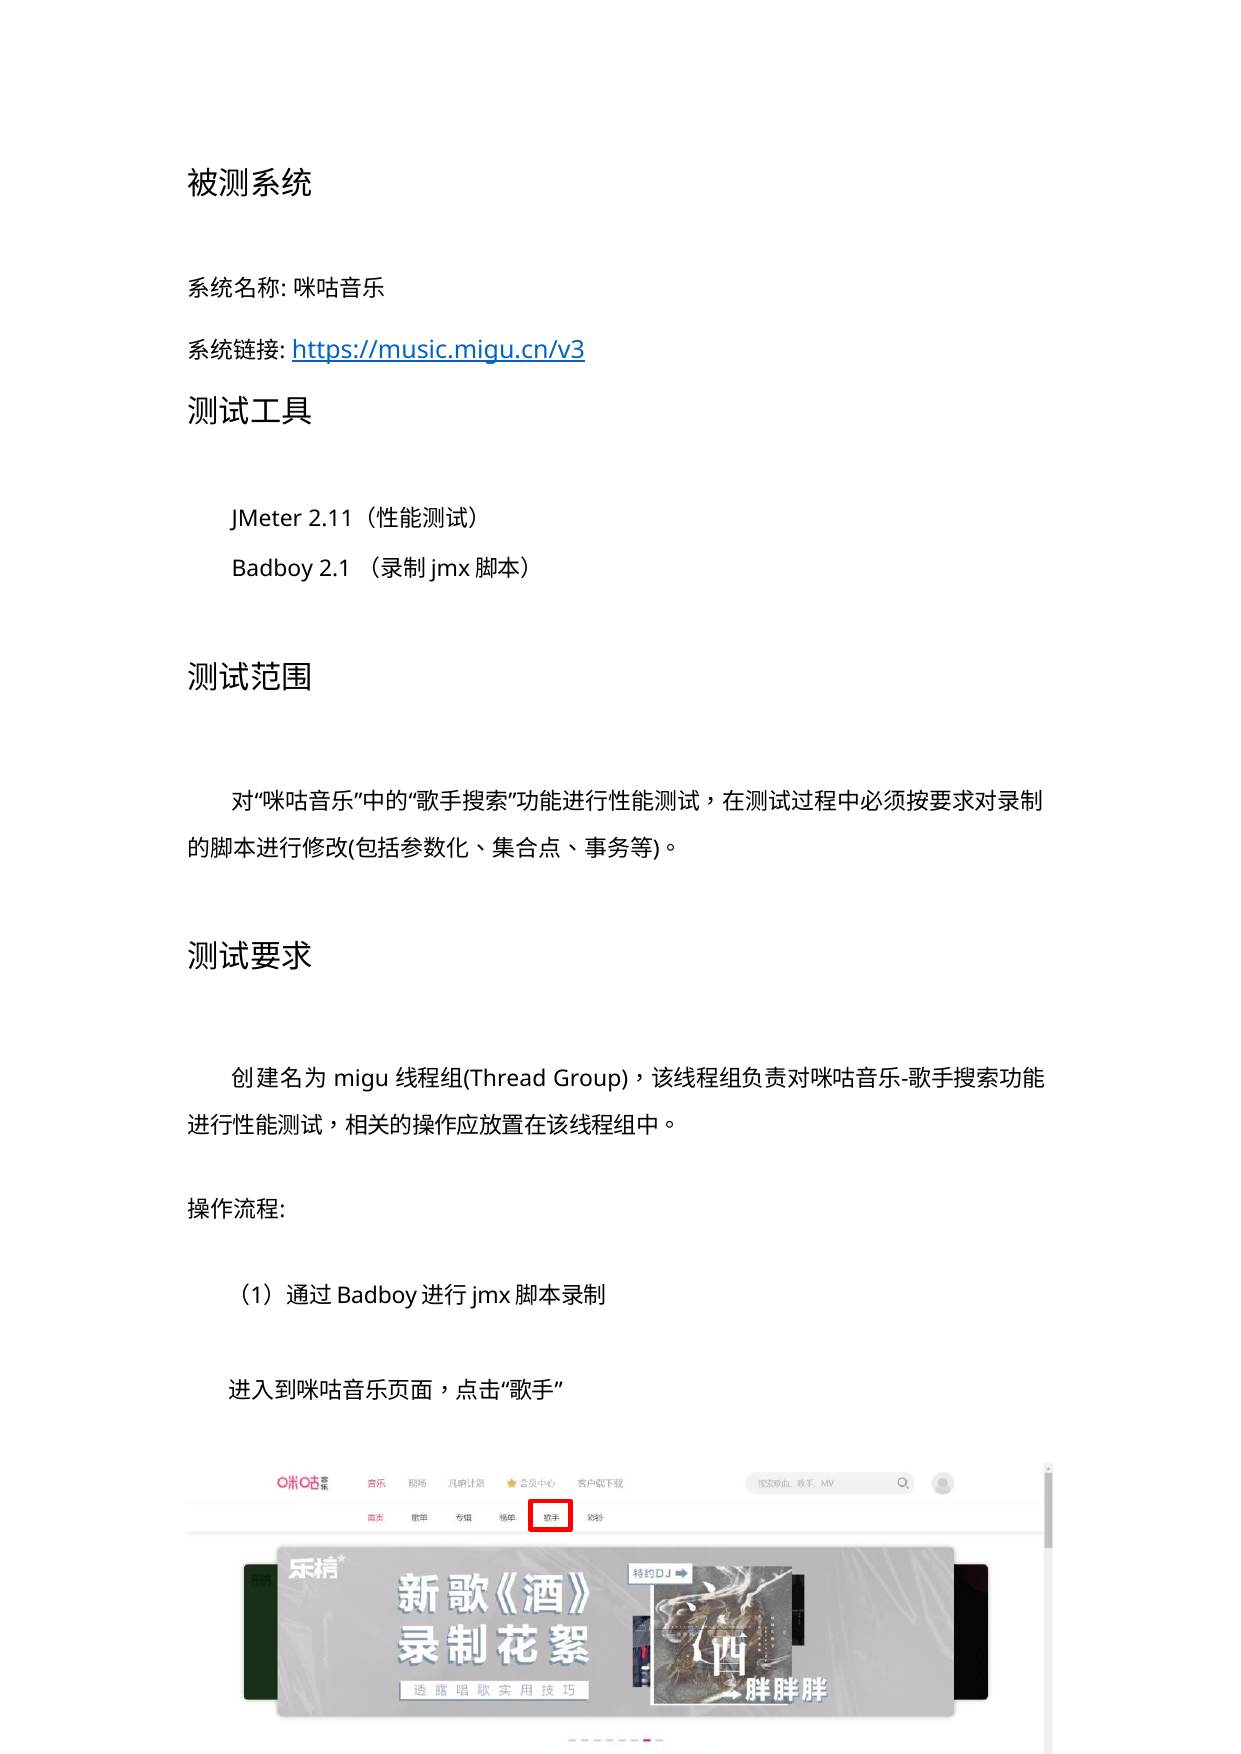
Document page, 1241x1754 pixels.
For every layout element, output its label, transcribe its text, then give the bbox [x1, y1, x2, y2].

list 进入到咪咕音乐页面，点击“歌手” [183, 1374, 1076, 1405]
text 进行性能测试，相关的操作应放置在该线程组中。 [187, 1109, 1053, 1140]
text JMeter 2.11（性能测试） [187, 499, 1053, 533]
text Badboy 2.1 （录制jmx脚本） [187, 549, 1053, 583]
text 对“咪咕音乐”中的“歌手搜索”功能进行性能测试，在测试过程中必须按要求对录制的脚本进行修改(包括参数化、集合点、事务等)。 [187, 784, 1045, 863]
subtitle 测试范围 [187, 655, 1076, 697]
list 系统链接: https://music.migu.cn/v3 [187, 331, 1076, 365]
subtitle 测试要求 [187, 934, 1076, 976]
picture [187, 1463, 1053, 1754]
subtitle 测试工具 [187, 389, 1076, 431]
subtitle 被测系统 [187, 161, 1076, 203]
text 创建名为migu 线程组(Thread Group)，该线程组负责对咪咕音乐-歌手搜索功能 [187, 1062, 1053, 1093]
list 操作流程: [187, 1193, 1076, 1225]
list 通过Badboy进行jmx脚本录制 [227, 1277, 1076, 1310]
list 系统名称: 咪咕音乐 [187, 272, 1076, 303]
